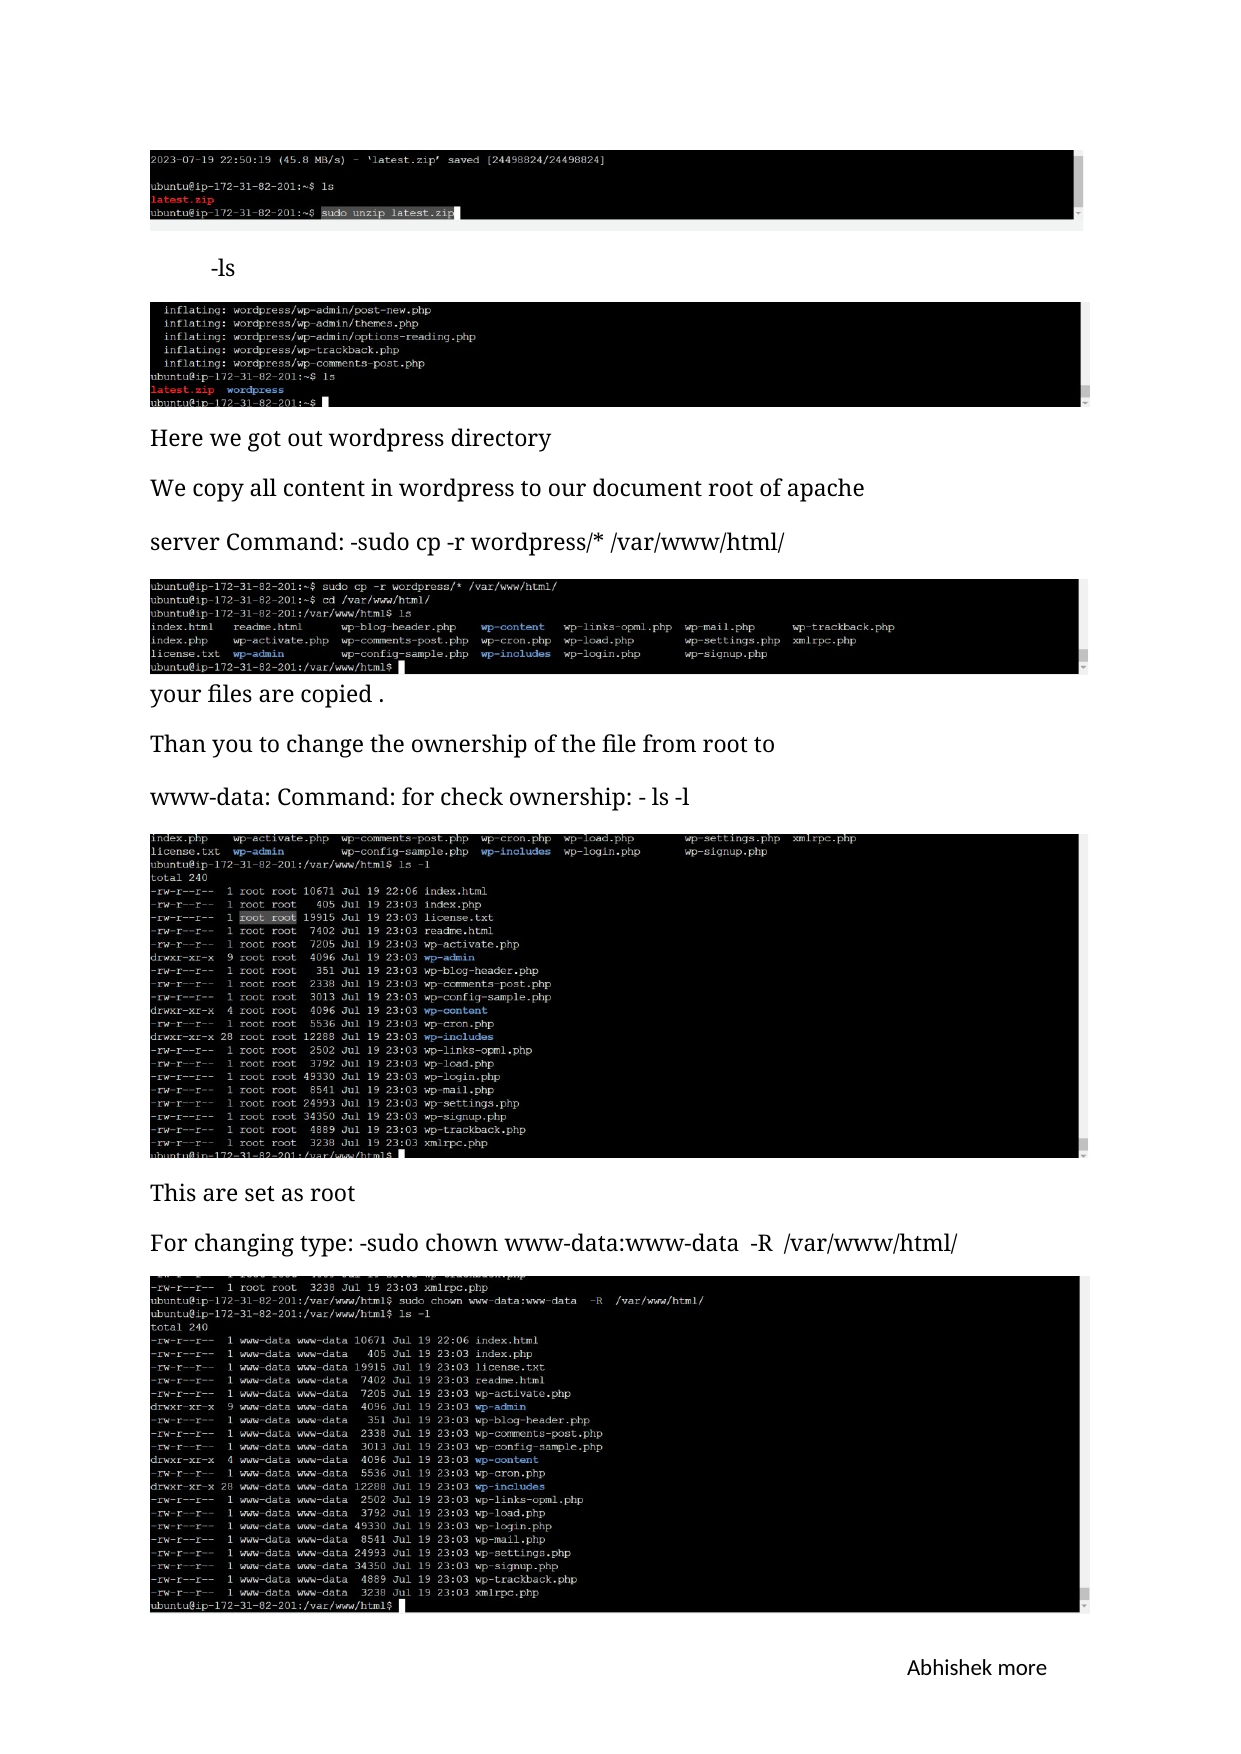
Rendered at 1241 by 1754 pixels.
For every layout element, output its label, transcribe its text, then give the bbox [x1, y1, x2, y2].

text -ls [211, 252, 1101, 283]
text For changing type: -sudo chown www-data:www-data -R /var/www/html/ [150, 1227, 1101, 1258]
picture [150, 150, 1084, 231]
text We copy all content in wordpress to our document root of apache server Command: -sudo cp -r wordpress/* /var/www/html/ [150, 472, 877, 557]
text Than you to change the ownership of the file from root to www-data: Command: for check ownership: - ls -l [150, 728, 844, 812]
text This are set as root [150, 1177, 1101, 1208]
picture [150, 834, 1089, 1158]
picture [150, 302, 1090, 407]
picture [150, 579, 1089, 675]
text your files are copied . [150, 678, 1101, 709]
picture [150, 1276, 1090, 1614]
